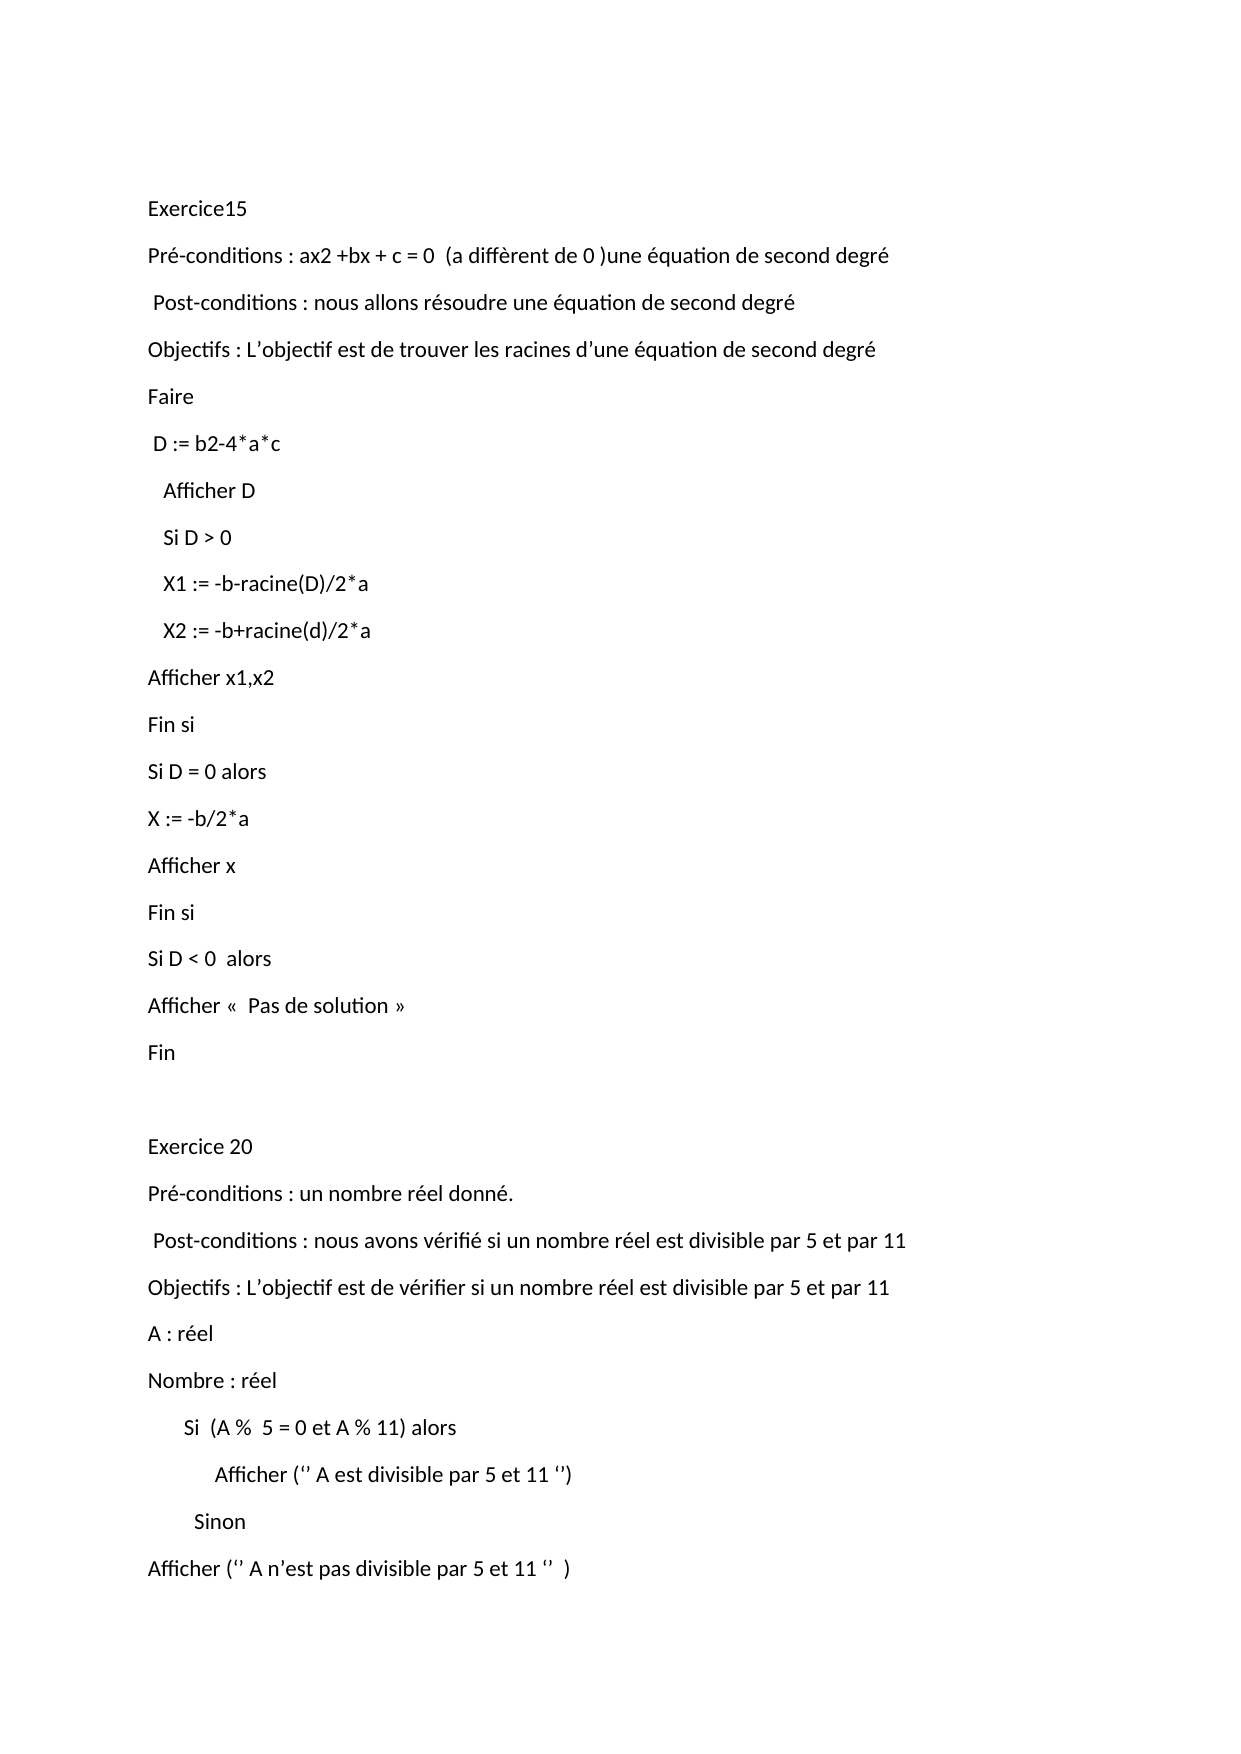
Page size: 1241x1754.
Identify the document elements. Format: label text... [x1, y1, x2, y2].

text Si D = 0 alors [148, 757, 1093, 785]
text Si D > 0 [148, 523, 1093, 551]
text Afficher x1,x2 [148, 663, 1093, 691]
text Fin si [148, 898, 1093, 926]
text Exercice15 [148, 194, 1093, 222]
text Afficher D [148, 476, 1093, 504]
text X1 := -b-racine(D)/2*a [148, 569, 1093, 597]
text Post-conditions : nous avons vérifié si un nombre réel est divisible par 5 et par 11 [148, 1226, 1093, 1254]
text Nombre : réel [148, 1366, 1093, 1394]
text Sinon [148, 1507, 1093, 1535]
text Pré-conditions : un nombre réel donné. [148, 1179, 1093, 1207]
text Faire [148, 382, 1093, 410]
text Post-conditions : nous allons résoudre une équation de second degré [148, 288, 1093, 316]
text Objectifs : L’objectif est de trouver les racines d’une équation de second degré [148, 335, 1093, 363]
text Afficher « Pas de solution » [148, 991, 1093, 1019]
text Si D < 0 alors [148, 944, 1093, 972]
text D := b2-4*a*c [148, 429, 1093, 457]
text Pré-conditions : ax2 +bx + c = 0 (a diffèrent de 0 )une équation de second degré [148, 241, 1093, 269]
text A : réel [148, 1319, 1093, 1347]
text Objectifs : L’objectif est de vérifier si un nombre réel est divisible par 5 et par 11 [148, 1273, 1093, 1301]
text Afficher x [148, 851, 1093, 879]
text Afficher (‘’ A est divisible par 5 et 11 ‘’) [148, 1460, 1093, 1488]
text Afficher (‘’ A n’est pas divisible par 5 et 11 ‘’ ) [148, 1554, 1093, 1582]
text Fin [148, 1038, 1093, 1066]
text Fin si [148, 710, 1093, 738]
text X2 := -b+racine(d)/2*a [148, 616, 1093, 644]
text Si (A % 5 = 0 et A % 11) alors [148, 1413, 1093, 1441]
text Exercice 20 [148, 1132, 1093, 1160]
text X := -b/2*a [148, 804, 1093, 832]
